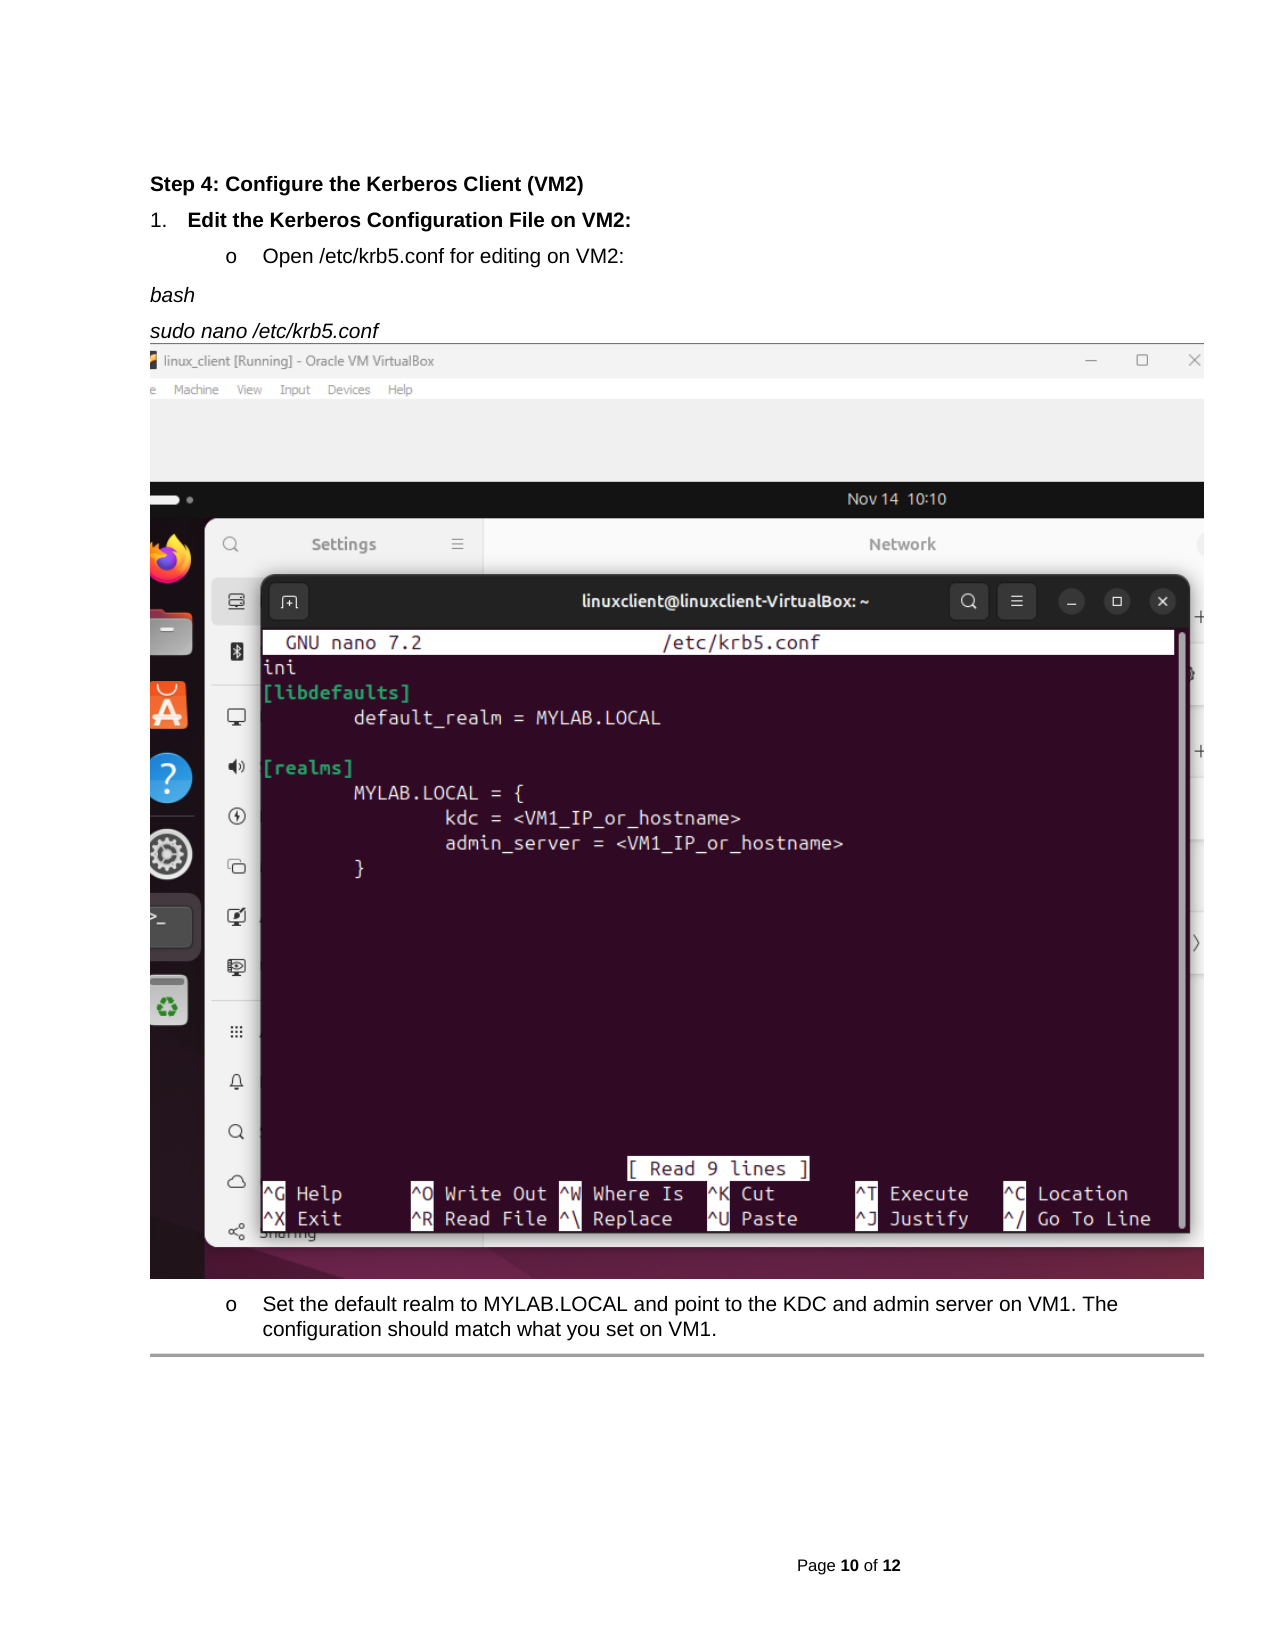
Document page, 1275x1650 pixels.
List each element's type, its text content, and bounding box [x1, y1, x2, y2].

text bash [150, 283, 1167, 307]
list Edit the Kerberos Configuration File on VM2: [150, 208, 1167, 232]
list Open /etc/krb5.conf for editing on VM2: [225, 244, 1167, 270]
text Step 4: Configure the Kerberos Client (VM2) [150, 171, 1167, 195]
picture [150, 343, 1204, 1279]
list Set the default realm to MYLAB.LOCAL and point to the KDC and admin server on VM1. The configuration should match what you set on VM1. [225, 1291, 1167, 1341]
text sudo nano /etc/krb5.conf [150, 319, 1167, 343]
